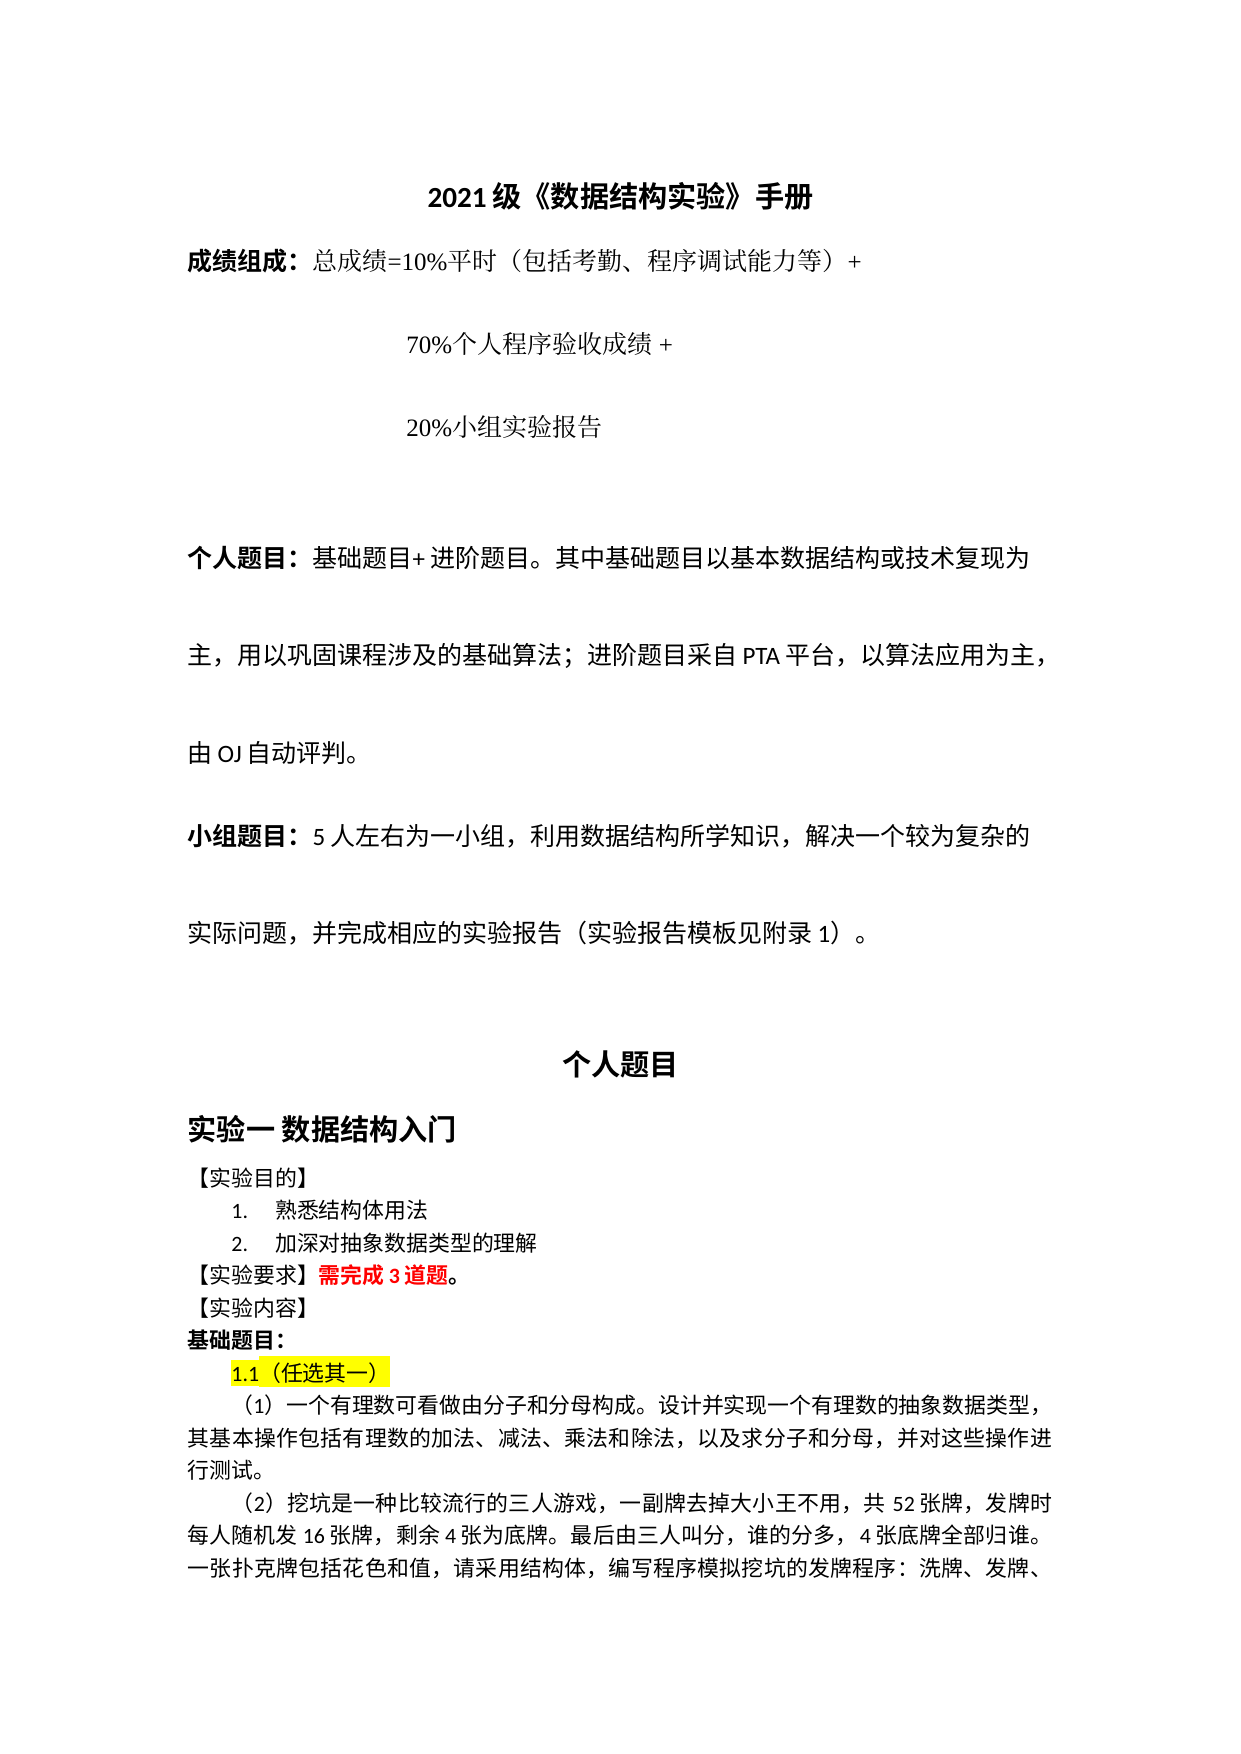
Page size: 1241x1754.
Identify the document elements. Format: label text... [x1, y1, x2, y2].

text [187, 1485, 1053, 1583]
text 20%小组实验报告 [362, 393, 1053, 458]
text 1.1（任选其一） [187, 1355, 1053, 1388]
text 70%个人程序验收成绩 + [362, 310, 1053, 375]
text 实验一 数据结构入门 [187, 1095, 1053, 1160]
text 基础题目： [187, 1323, 1053, 1355]
text 个人题目：基础题目+ 进阶题目。其中基础题目以基本数据结构或技术复现为主，用以巩固课程涉及的基础算法；进阶题目采自PTA平台，以算法应用为主，由OJ自动评判。 [187, 524, 1053, 784]
text 小组题目：5人左右为一小组，利用数据结构所学知识，解决一个较为复杂的实际问题，并完成相应的实验报告（实验报告模板见附录1）。 [187, 802, 1053, 964]
list 熟悉结构体用法 [187, 1193, 1053, 1225]
text （1）一个有理数可看做由分子和分母构成。设计并实现一个有理数的抽象数据类型，其基本操作包括有理数的加法、减法、乘法和除法，以及求分子和分母，并对这些操作进行测试。 [187, 1388, 1053, 1485]
list 加深对抽象数据类型的理解 [187, 1225, 1053, 1258]
text 【实验目的】 [187, 1160, 1053, 1193]
text 2021级《数据结构实验》手册 [187, 162, 1053, 227]
text 成绩组成：总成绩=10%平时（包括考勤、程序调试能力等）+ [187, 227, 1053, 292]
text 【实验要求】需完成3道题。 [187, 1258, 1053, 1290]
text 个人题目 [187, 1030, 1053, 1095]
text 【实验内容】 [187, 1290, 1053, 1323]
